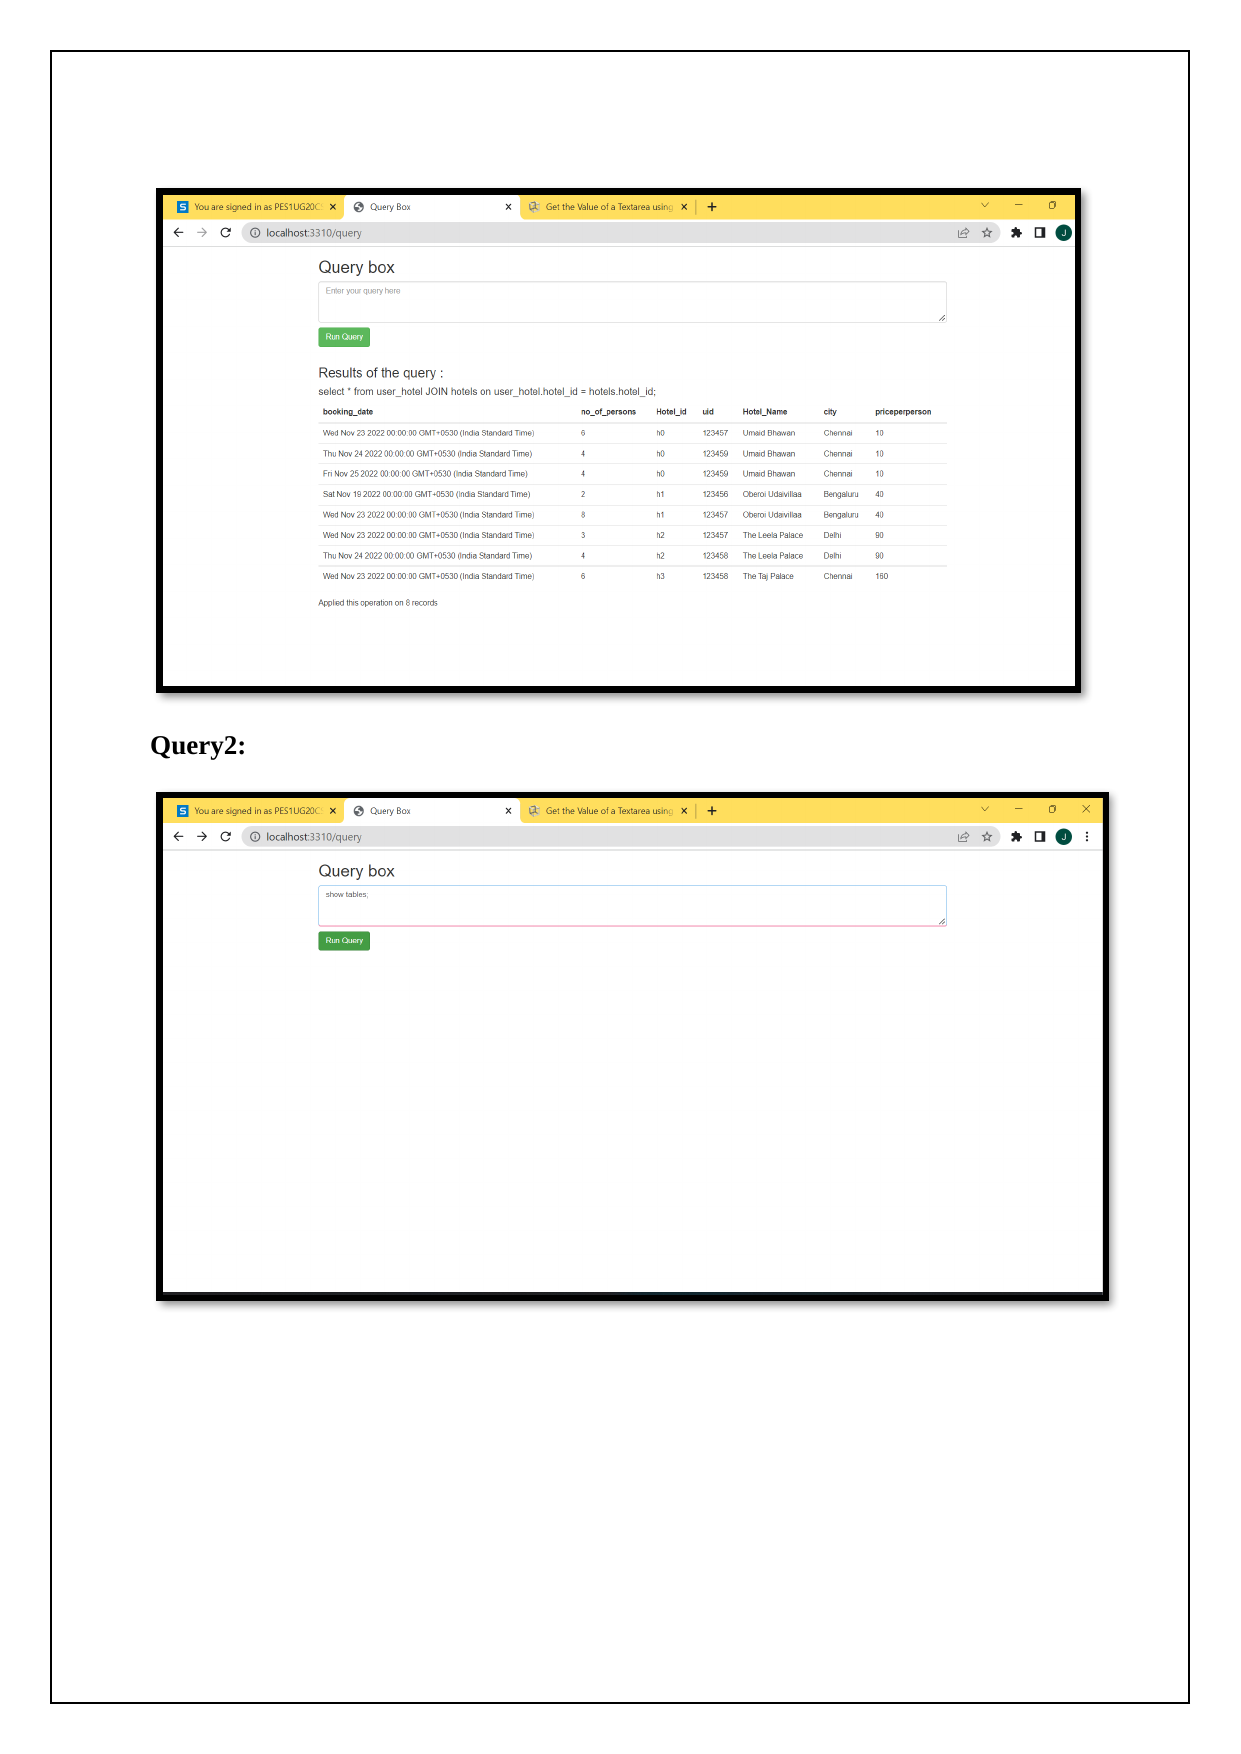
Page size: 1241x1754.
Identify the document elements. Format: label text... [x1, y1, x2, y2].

picture [163, 195, 1075, 686]
text Query2: [150, 729, 1090, 760]
picture [163, 798, 1103, 1295]
